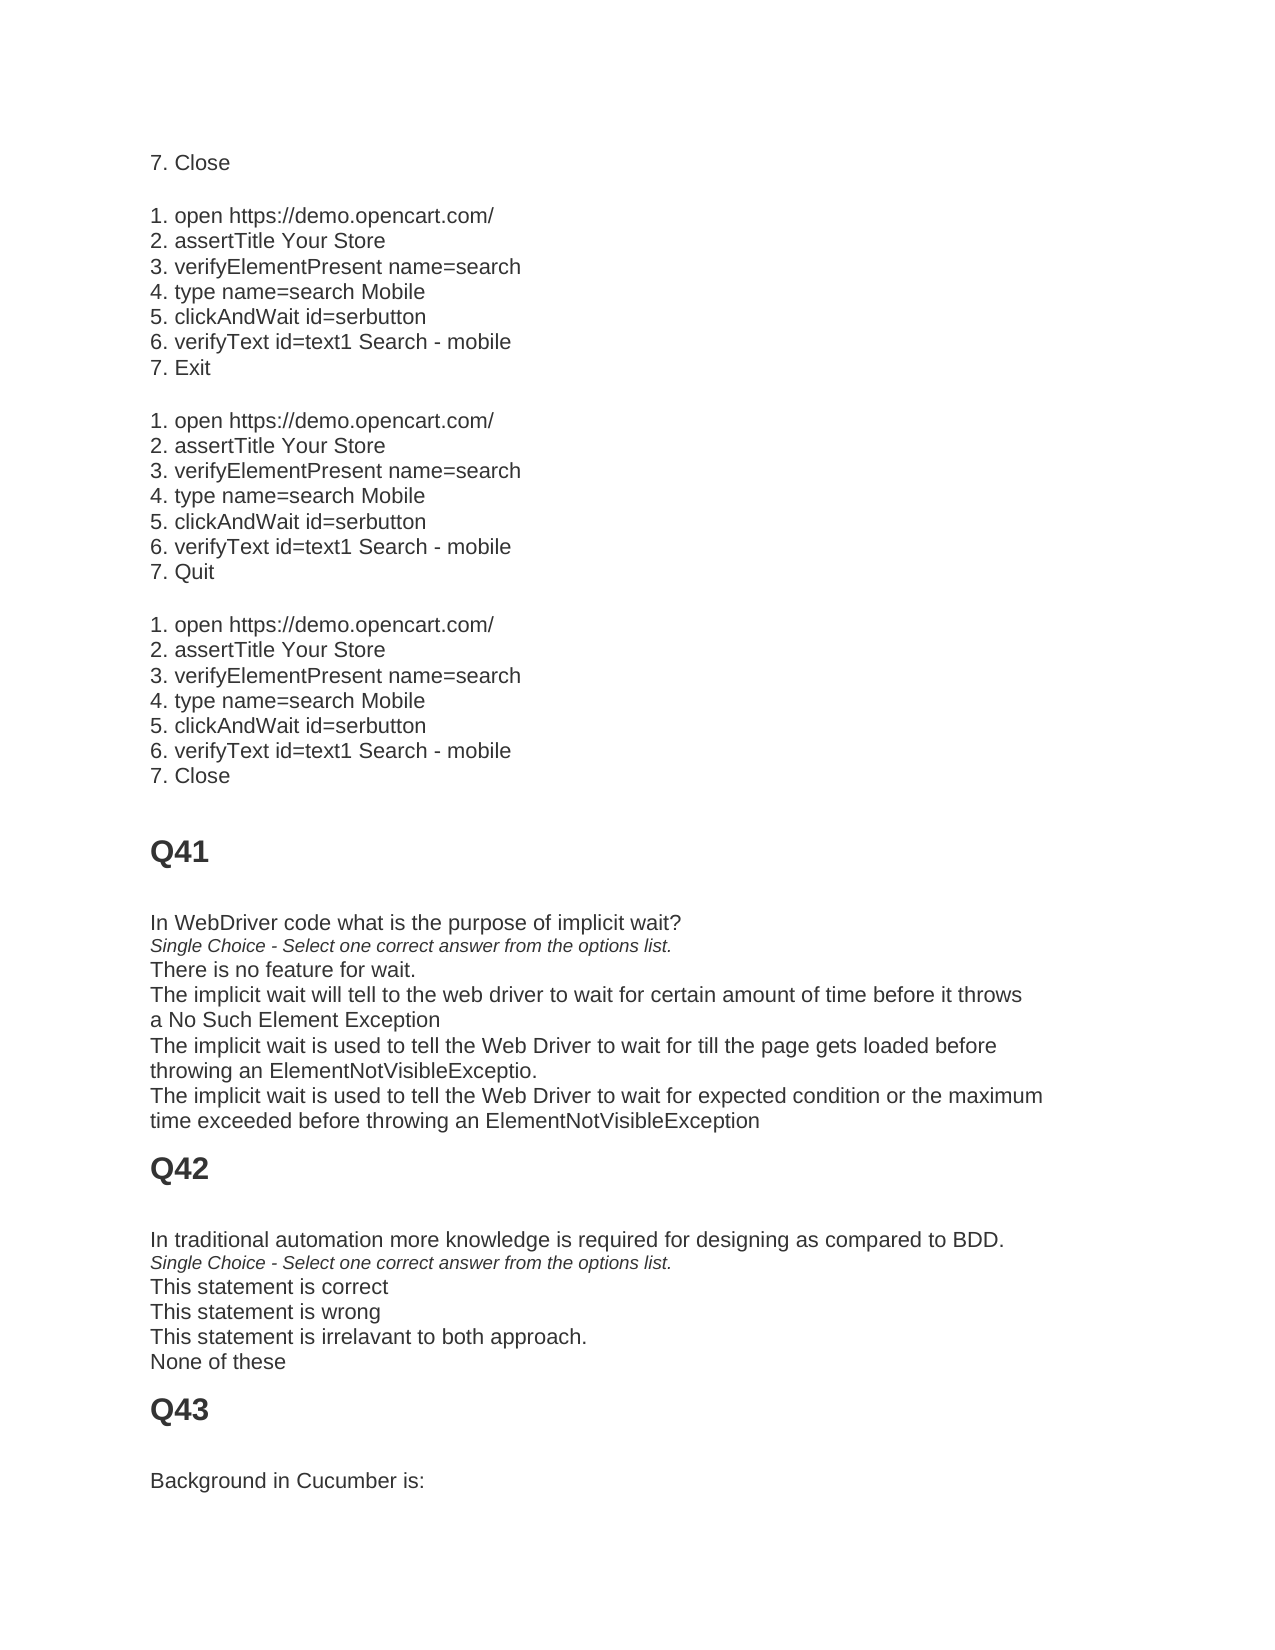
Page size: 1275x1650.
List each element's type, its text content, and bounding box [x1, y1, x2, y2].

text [150, 150, 1125, 203]
text None of these [150, 1349, 1125, 1374]
text This statement is correct [150, 1273, 1125, 1299]
text In WebDriver code what is the purpose of implicit wait? [150, 910, 1125, 935]
text There is no feature for wait. [150, 957, 1125, 982]
text The implicit wait will tell to the web driver to wait for certain amount of time before it throws a No Such Element Exception [150, 982, 1125, 1032]
text 1. open https://demo.opencart.com/ 2. assertTitle Your Store 3. verifyElementPresent name=search 4. type name=search Mobile 5. clickAndWait id=serbutton 6. verifyText id=text1 Search - mobile 7. Quit [150, 408, 1125, 612]
text 1. open https://demo.opencart.com/ 2. assertTitle Your Store 3. verifyElementPresent name=search 4. type name=search Mobile 5. clickAndWait id=serbutton 6. verifyText id=text1 Search - mobile 7. Close [150, 612, 1125, 817]
text This statement is irrelavant to both approach. [150, 1324, 1125, 1349]
text The implicit wait is used to tell the Web Driver to wait for expected condition or the maximum time exceeded before throwing an ElementNotVisibleException [150, 1083, 1125, 1133]
text This statement is wrong [150, 1299, 1125, 1324]
text Background in Cucumber is: [150, 1468, 1125, 1493]
text Q43 [150, 1391, 1125, 1427]
text Q42 [150, 1150, 1125, 1186]
text Single Choice - Select one correct answer from the options list. [150, 935, 1125, 957]
text The implicit wait is used to tell the Web Driver to wait for till the page gets loaded before throwing an ElementNotVisibleExceptio. [150, 1032, 1125, 1083]
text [150, 1252, 1125, 1273]
text In traditional automation more knowledge is required for designing as compared to BDD. [150, 1227, 1125, 1252]
text 1. open https://demo.opencart.com/ 2. assertTitle Your Store 3. verifyElementPresent name=search 4. type name=search Mobile 5. clickAndWait id=serbutton 6. verifyText id=text1 Search - mobile 7. Exit [150, 203, 1125, 408]
text Q41 [150, 833, 1125, 869]
